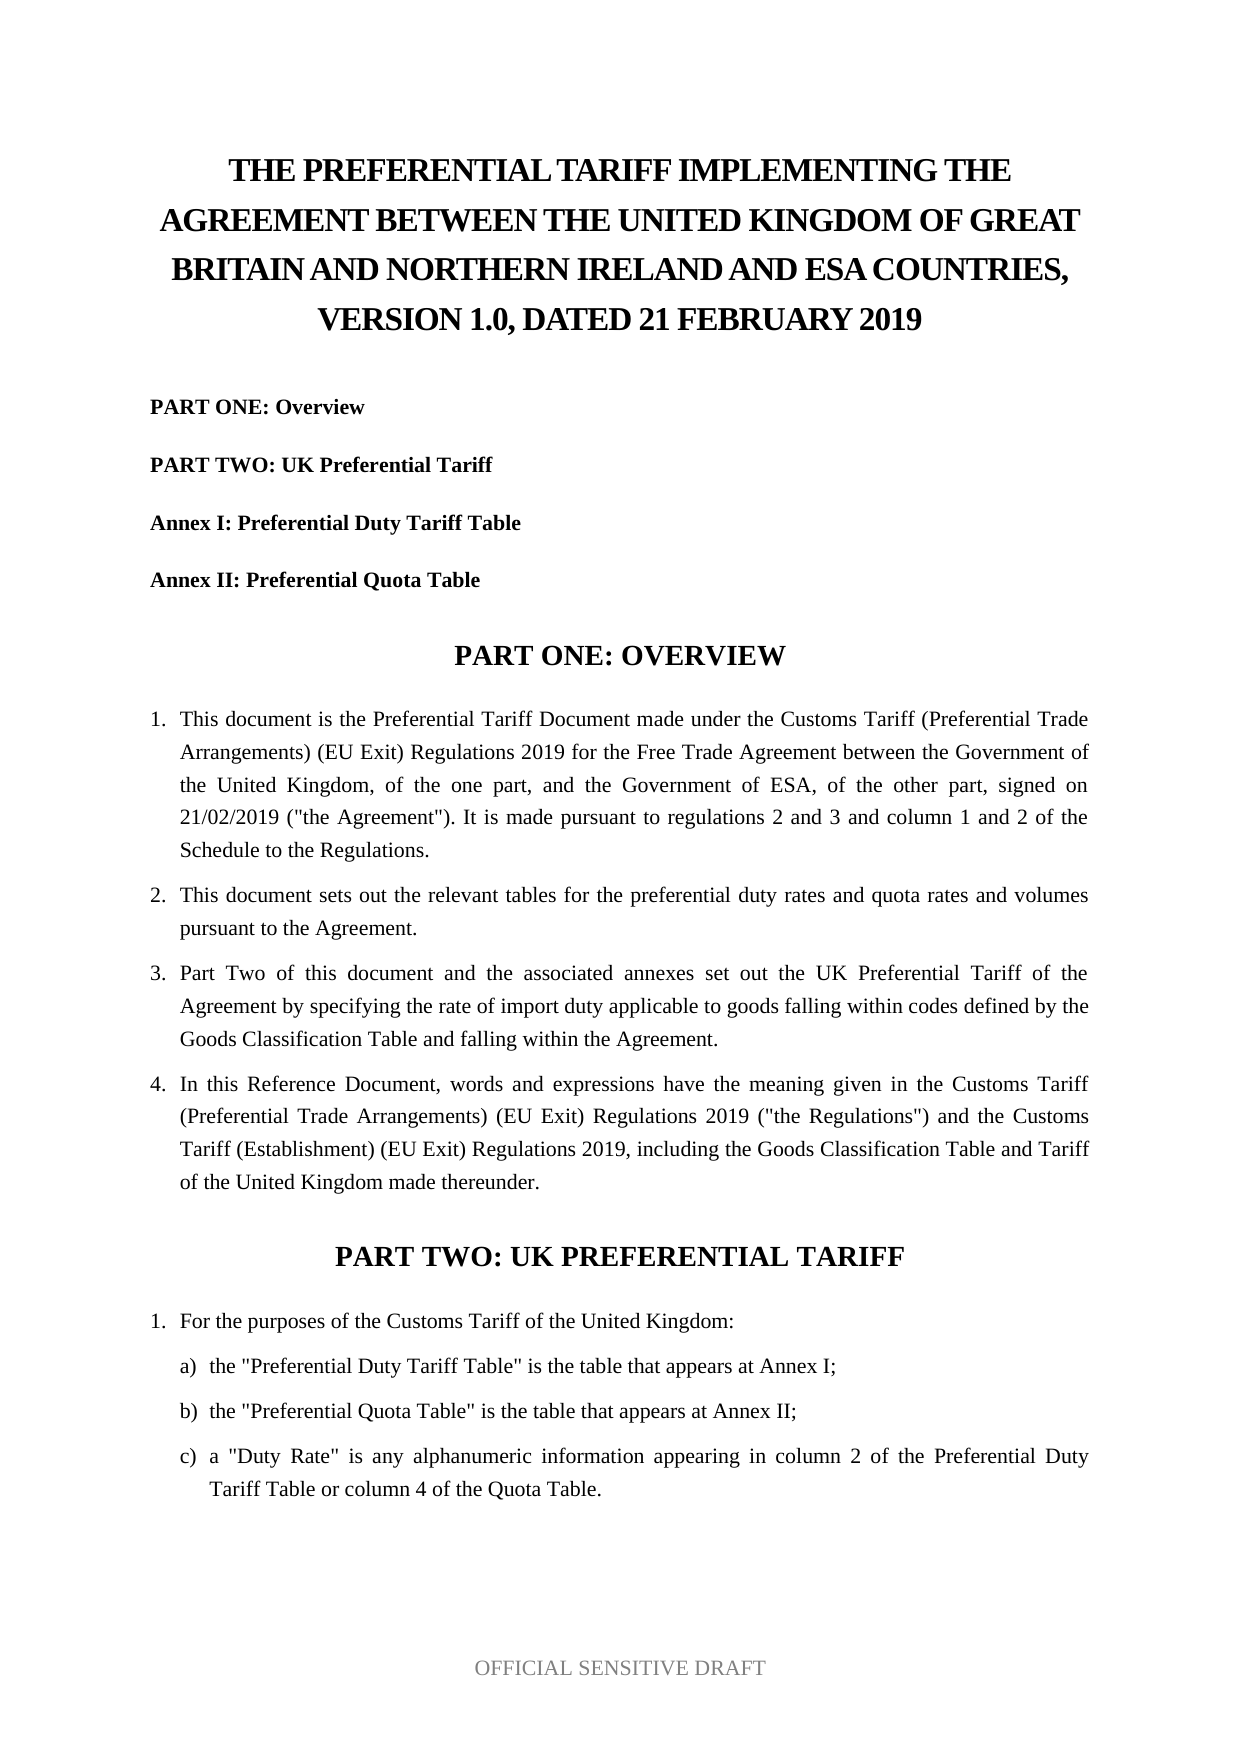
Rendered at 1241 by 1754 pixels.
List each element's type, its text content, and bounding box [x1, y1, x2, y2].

list This document is the Preferential Tariff Document made under the Customs Tariff (Preferential Trade Arrangements) (EU Exit) Regulations 2019 for the Free Trade Agreement between the Government of the United Kingdom, of the one part, and the Government of ESA, of the other part, signed on 21/02/2019 ("the Agreement"). It is made pursuant to regulations 2 and 3 and column 1 and 2 of the Schedule to the Regulations. [150, 706, 1090, 862]
list In this Reference Document, words and expressions have the meaning given in the Customs Tariff (Preferential Trade Arrangements) (EU Exit) Regulations 2019 ("the Regulations") and the Customs Tariff (Establishment) (EU Exit) Regulations 2019, including the Goods Classification Table and Tariff of the United Kingdom made thereunder. [150, 1071, 1090, 1194]
text Annex I: Preferential Duty Tariff Table [150, 510, 1090, 535]
list For the purposes of the Customs Tariff of the United Kingdom: [150, 1308, 1090, 1333]
list This document sets out the relevant tables for the preferential duty rates and quota rates and volumes pursuant to the Agreement. [150, 882, 1090, 940]
list the "Preferential Quota Table" is the table that appears at Annex II; [179, 1398, 1090, 1423]
list Part Two of this document and the associated annexes set out the UK Preferential Tariff of the Agreement by specifying the rate of import duty applicable to goods falling within codes defined by the Goods Classification Table and falling within the Agreement. [150, 960, 1090, 1051]
text PART TWO: UK Preferential Tariff [150, 452, 1090, 477]
title The Preferential Tariff implementing the Agreement between the United Kingdom of Great Britain and Northern Ireland and ESA countries, version 1.0, dated 21 February 2019 [150, 150, 1090, 338]
text PART ONE: Overview [150, 394, 1090, 419]
subtitle PART TWO: UK PREFERENTIAL TARIFF [150, 1239, 1090, 1273]
subtitle PART ONE: OVERVIEW [150, 638, 1090, 671]
text Annex II: Preferential Quota Table [150, 567, 1090, 593]
list the "Preferential Duty Tariff Table" is the table that appears at Annex I; [179, 1353, 1090, 1378]
list a "Duty Rate" is any alphanumeric information appearing in column 2 of the Preferential Duty Tariff Table or column 4 of the Quota Table. [179, 1443, 1090, 1501]
